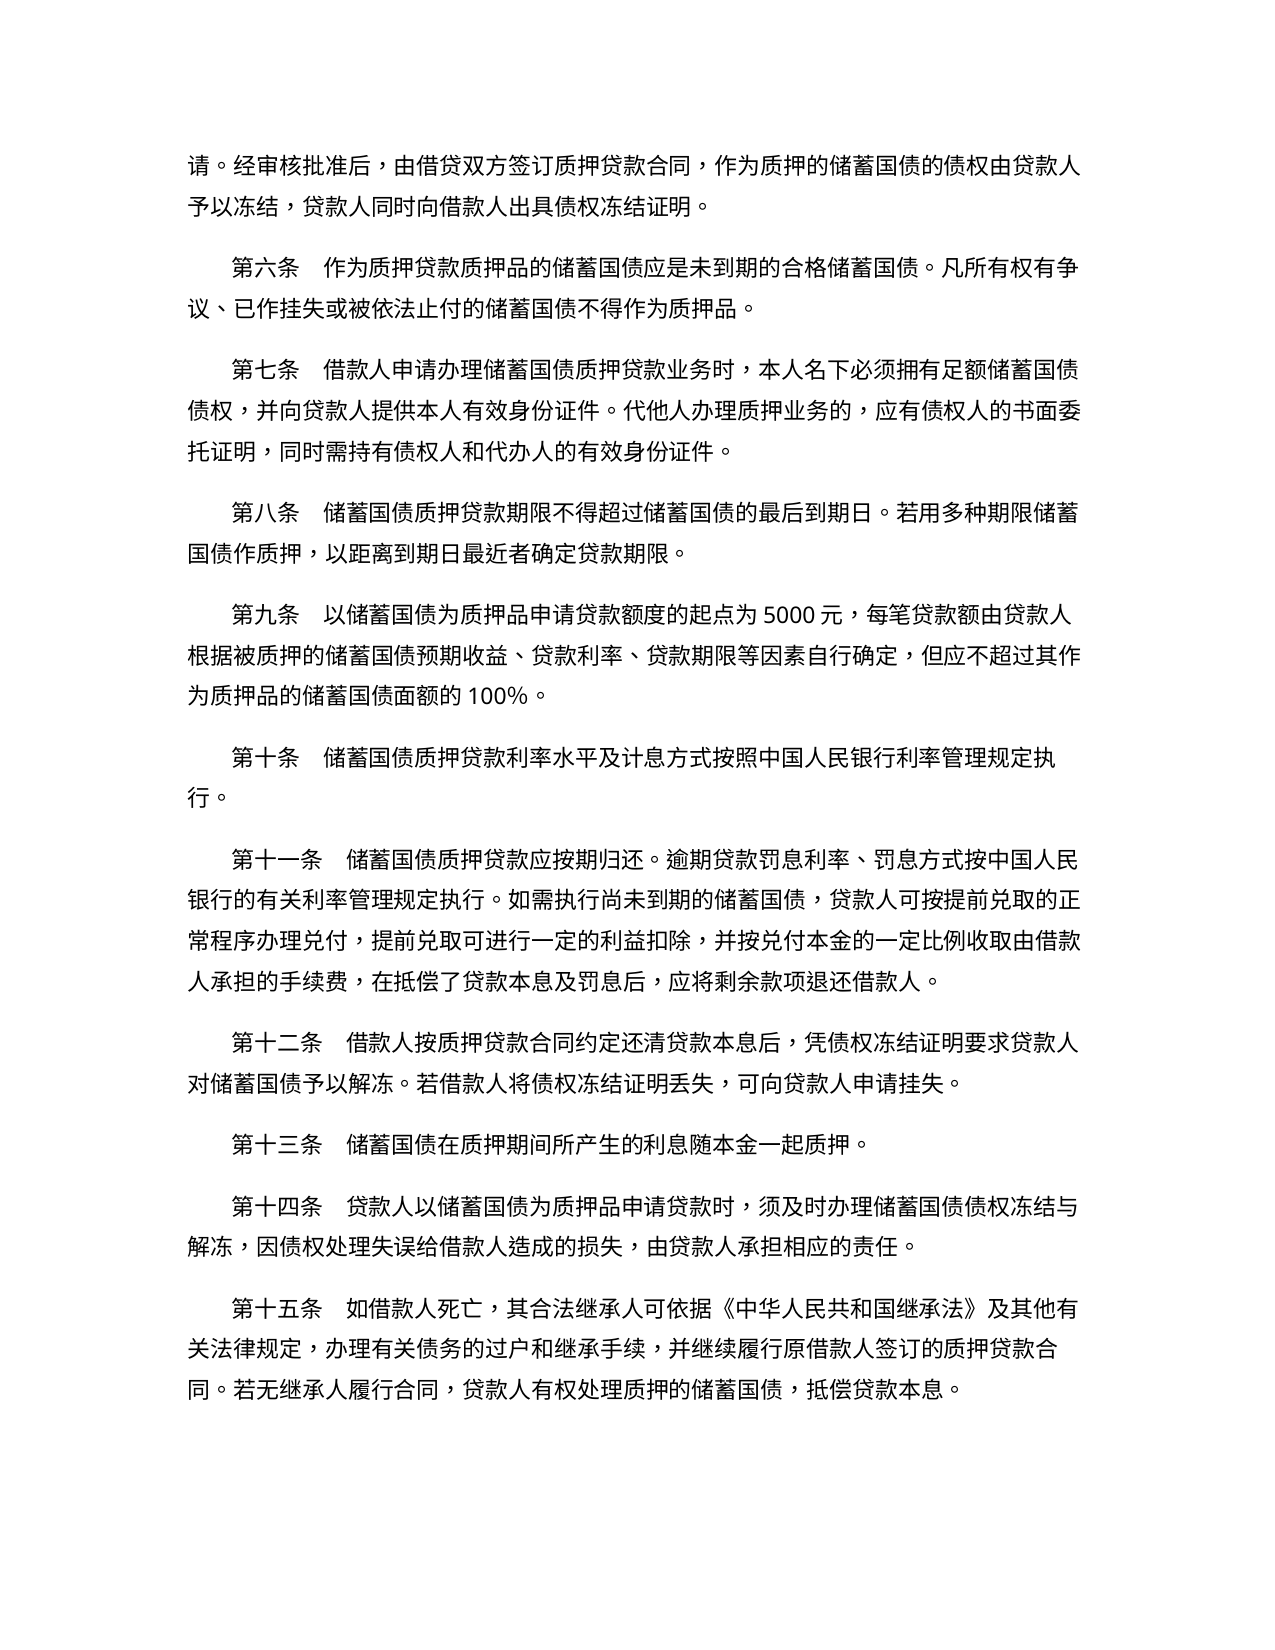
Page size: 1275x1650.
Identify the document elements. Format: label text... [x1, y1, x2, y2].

text 第十一条 储蓄国债质押贷款应按期归还。逾期贷款罚息利率、罚息方式按中国人民银行的有关利率管理规定执行。如需执行尚未到期的储蓄国债，贷款人可按提前兑取的正常程序办理兑付，提前兑取可进行一定的利益扣除，并按兑付本金的一定比例收取由借款人承担的手续费，在抵偿了贷款本息及罚息后，应将剩余款项退还借款人。 [187, 844, 1087, 997]
text 第十四条 贷款人以储蓄国债为质押品申请贷款时，须及时办理储蓄国债债权冻结与解冻，因债权处理失误给借款人造成的损失，由贷款人承担相应的责任。 [187, 1191, 1087, 1262]
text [187, 150, 1087, 222]
text 第十五条 如借款人死亡，其合法继承人可依据《中华人民共和国继承法》及其他有关法律规定，办理有关债务的过户和继承手续，并继续履行原借款人签订的质押贷款合同。若无继承人履行合同，贷款人有权处理质押的储蓄国债，抵偿贷款本息。 [187, 1293, 1087, 1405]
text 第十三条 储蓄国债在质押期间所产生的利息随本金一起质押。 [187, 1129, 1087, 1160]
text 第八条 储蓄国债质押贷款期限不得超过储蓄国债的最后到期日。若用多种期限储蓄国债作质押，以距离到期日最近者确定贷款期限。 [187, 497, 1087, 569]
text 第十条 储蓄国债质押贷款利率水平及计息方式按照中国人民银行利率管理规定执行。 [187, 742, 1087, 813]
text 第十二条 借款人按质押贷款合同约定还清贷款本息后，凭债权冻结证明要求贷款人对储蓄国债予以解冻。若借款人将债权冻结证明丢失，可向贷款人申请挂失。 [187, 1027, 1087, 1099]
text 第七条 借款人申请办理储蓄国债质押贷款业务时，本人名下必须拥有足额储蓄国债债权，并向贷款人提供本人有效身份证件。代他人办理质押业务的，应有债权人的书面委托证明，同时需持有债权人和代办人的有效身份证件。 [187, 354, 1087, 467]
text 第六条 作为质押贷款质押品的储蓄国债应是未到期的合格储蓄国债。凡所有权有争议、已作挂失或被依法止付的储蓄国债不得作为质押品。 [187, 252, 1087, 324]
text 第九条 以储蓄国债为质押品申请贷款额度的起点为5000元，每笔贷款额由贷款人根据被质押的储蓄国债预期收益、贷款利率、贷款期限等因素自行确定，但应不超过其作为质押品的储蓄国债面额的100％。 [187, 599, 1087, 711]
